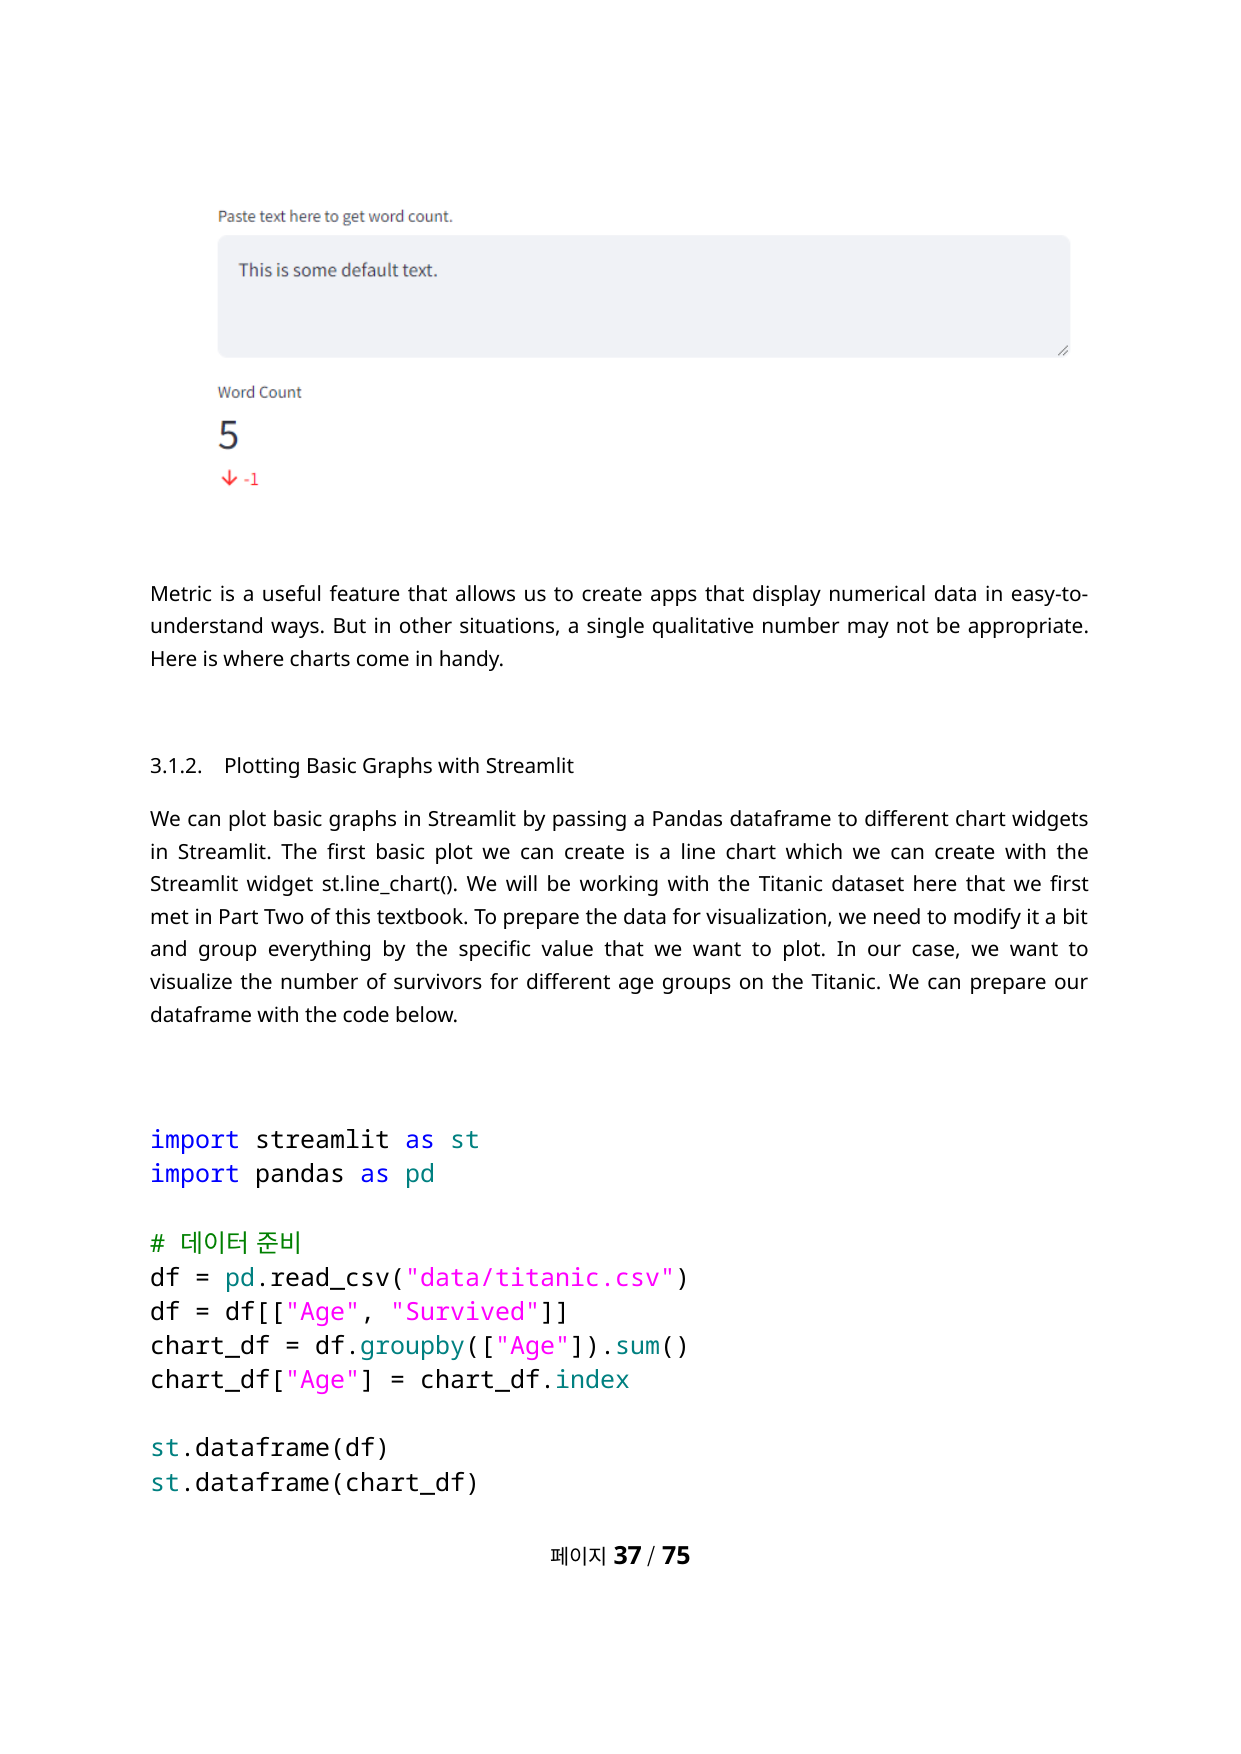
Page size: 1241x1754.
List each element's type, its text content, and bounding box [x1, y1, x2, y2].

text import pandas as pd [150, 1155, 1090, 1189]
text Metric is a useful feature that allows us to create apps that display numerical data in easy-to-understand ways. But in other situations, a single qualitative number may not be appropriate. Here is where charts come in handy. [150, 579, 1090, 672]
text chart_df = df.groupby(["Age"]).sum() [150, 1328, 1090, 1362]
text df = df[["Age", "Survived"]] [150, 1294, 1090, 1328]
text st.dataframe(df) [150, 1430, 1090, 1464]
text st.dataframe(chart_df) [150, 1464, 1090, 1498]
text # 데이터 준비 [150, 1223, 1090, 1260]
picture [150, 177, 1091, 501]
text chart_df["Age"] = chart_df.index [150, 1362, 1090, 1396]
text We can plot basic graphs in Streamlit by passing a Pandas dataframe to different chart widgets in Streamlit. The first basic plot we can create is a line chart which we can create with the Streamlit widget st.line_chart(). We will be working with the Titanic dataset here that we first met in Part Two of this textbook. To prepare the data for visualization, we need to modify it a bit and group everything by the specific value that we want to plot. In our case, we want to visualize the number of survivors for different age groups on the Titanic. We can prepare our dataframe with the code below. [150, 804, 1090, 1028]
text df = pd.read_csv("data/titanic.csv") [150, 1260, 1090, 1294]
subtitle Plotting Basic Graphs with Streamlit [150, 751, 1090, 779]
text import streamlit as st [150, 1121, 1090, 1155]
